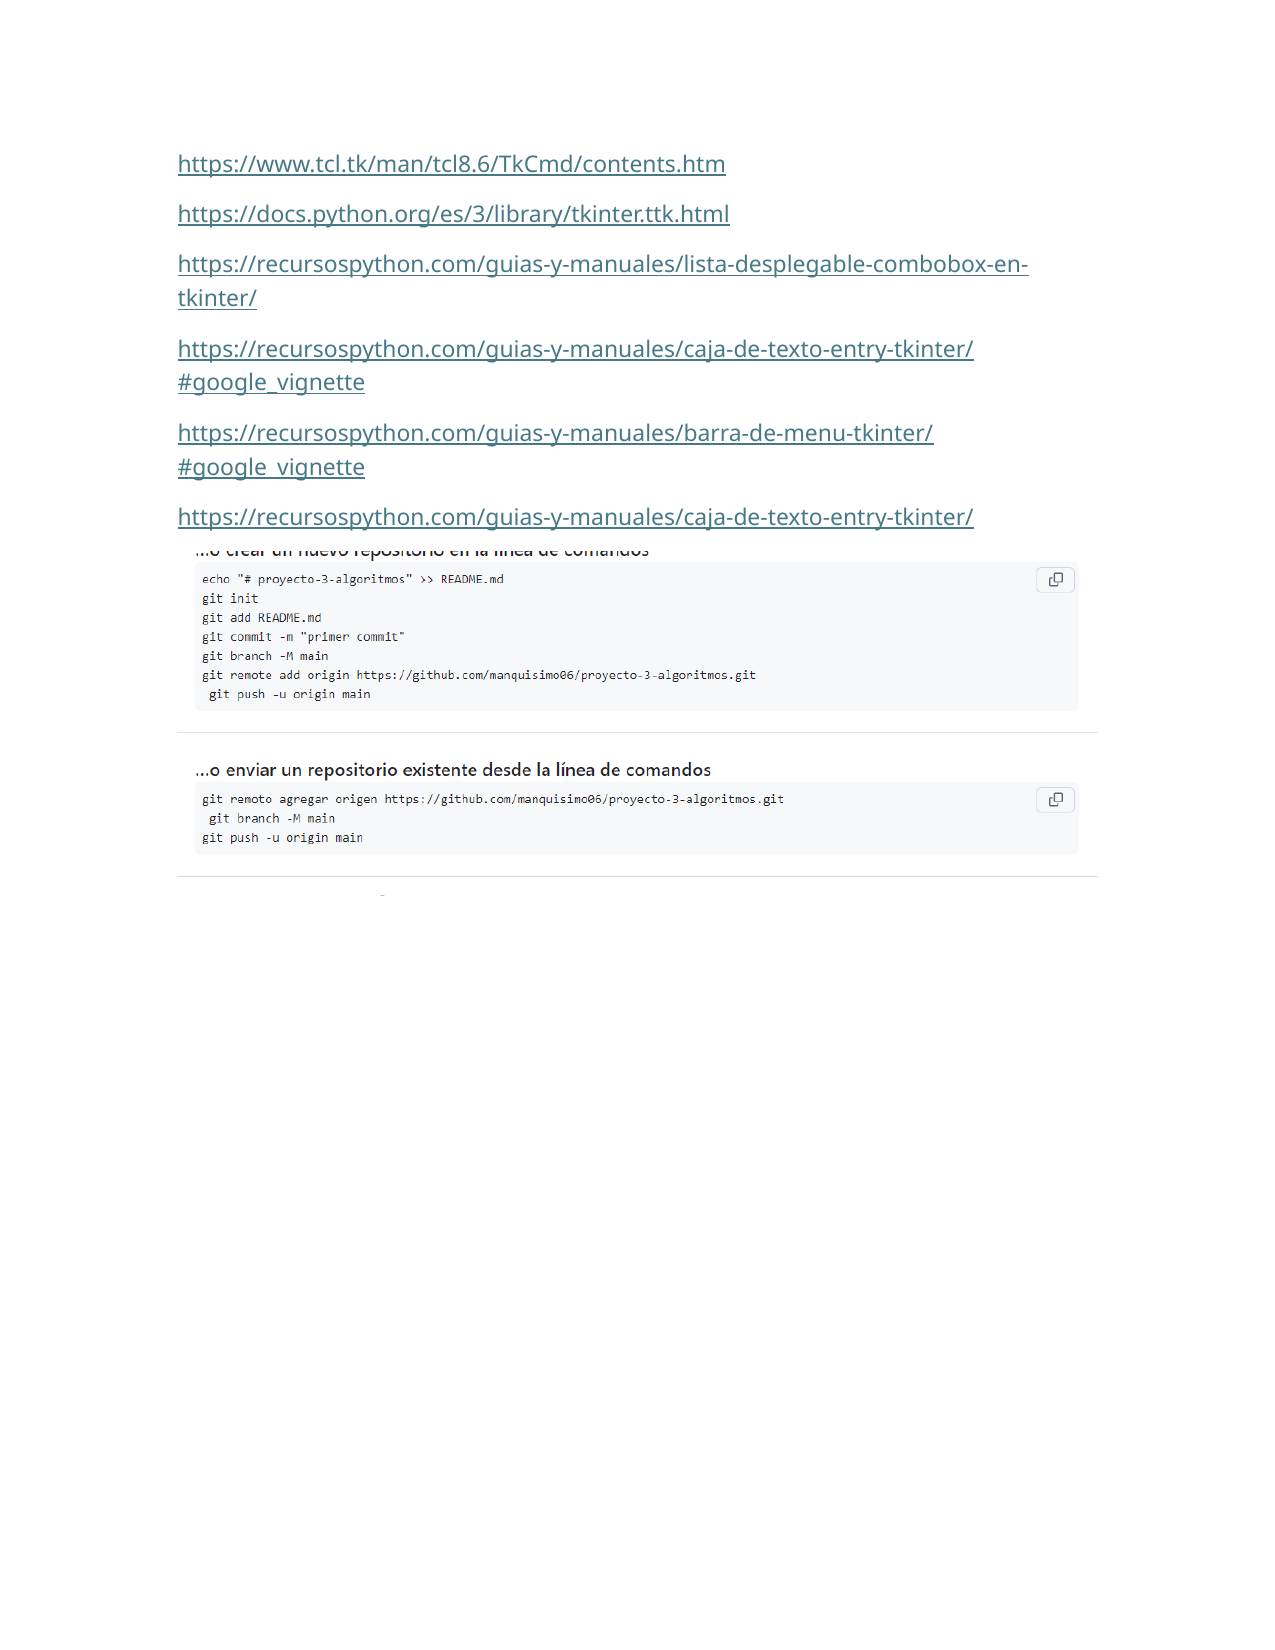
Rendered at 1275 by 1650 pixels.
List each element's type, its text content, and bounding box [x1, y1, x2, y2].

text https://recursospython.com/guias-y-manuales/caja-de-texto-entry-tkinter/#google_vignette [177, 333, 1098, 398]
text https://recursospython.com/guias-y-manuales/barra-de-menu-tkinter/#google_vignette [177, 417, 1098, 482]
picture [177, 551, 1098, 896]
text https://recursospython.com/guias-y-manuales/caja-de-texto-entry-tkinter/ [177, 501, 1098, 532]
text https://recursospython.com/guias-y-manuales/lista-desplegable-combobox-en-tkinter/ [177, 248, 1098, 313]
text https://docs.python.org/es/3/library/tkinter.ttk.html [177, 198, 1098, 229]
text https://www.tcl.tk/man/tcl8.6/TkCmd/contents.htm [177, 148, 1098, 179]
